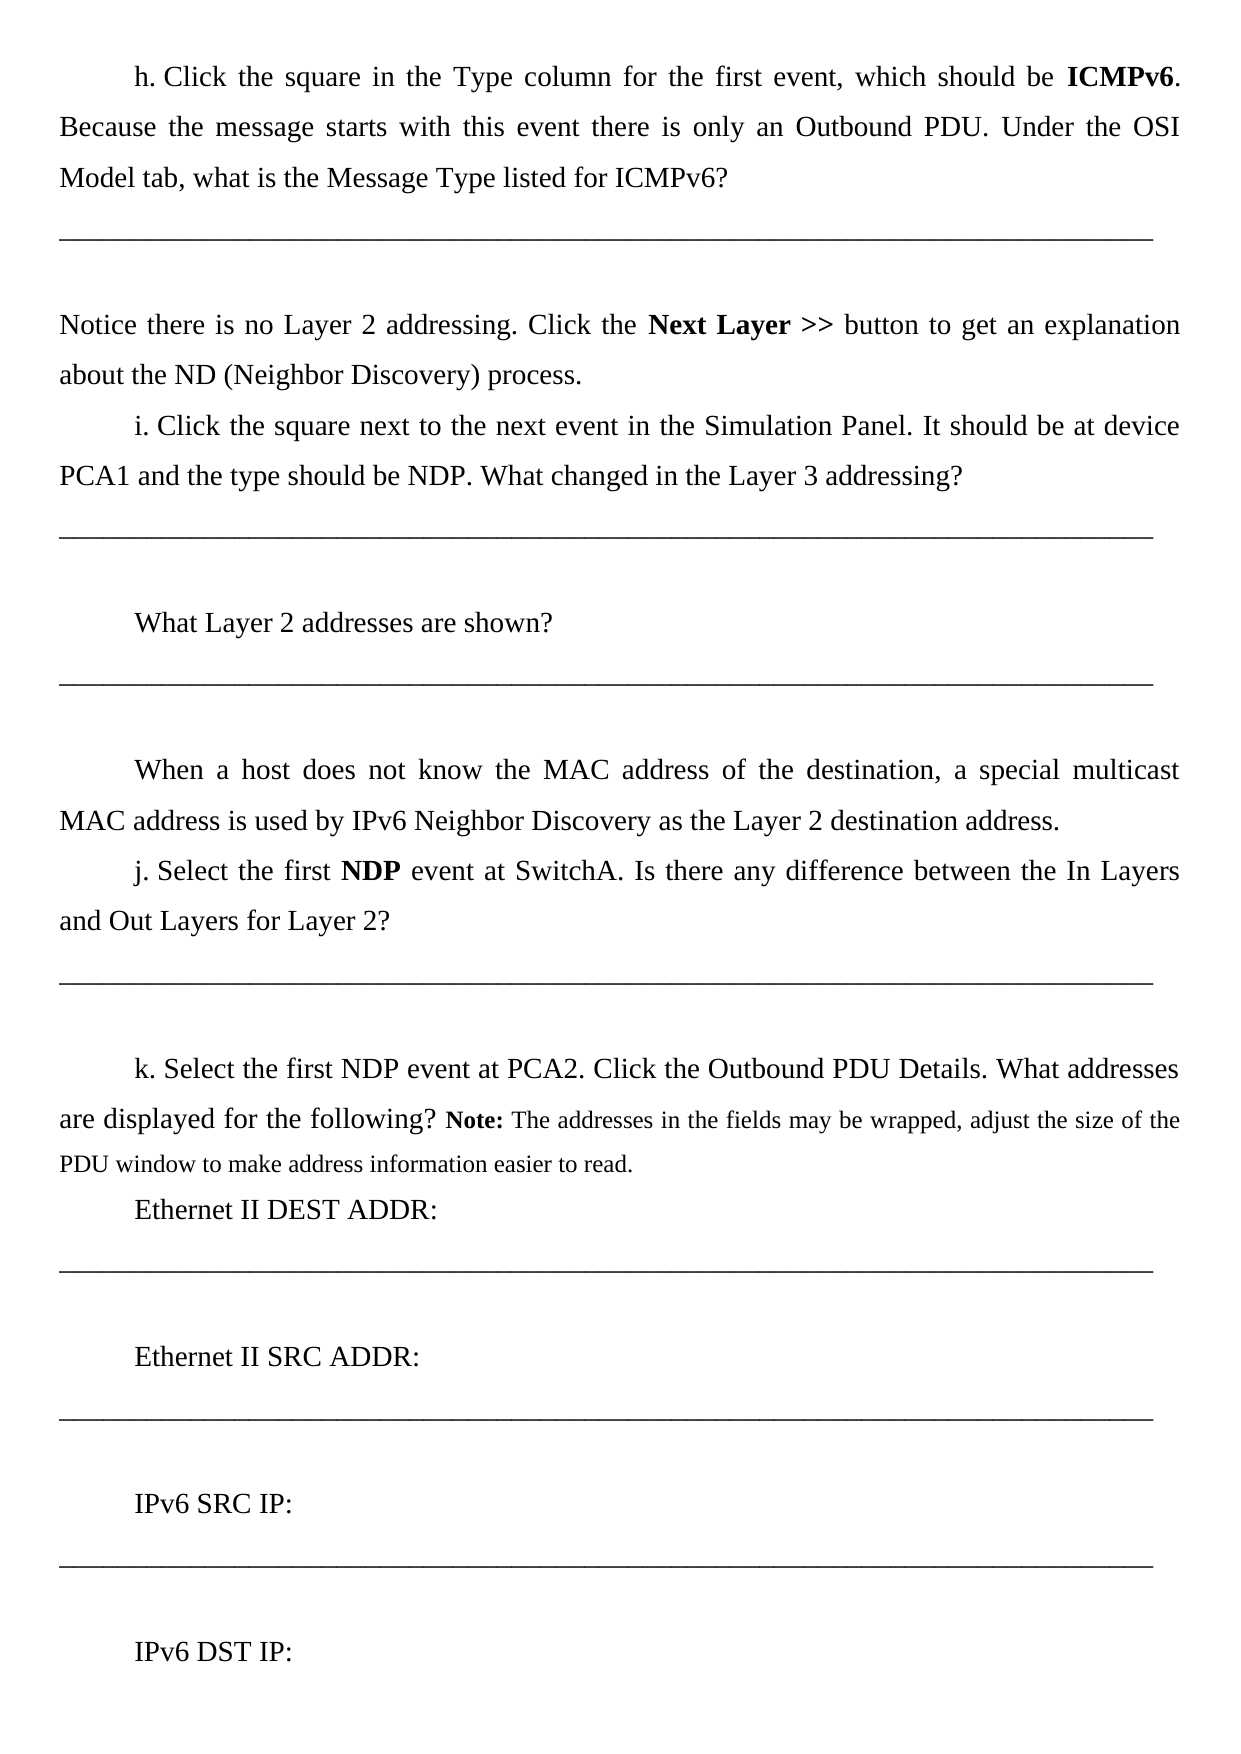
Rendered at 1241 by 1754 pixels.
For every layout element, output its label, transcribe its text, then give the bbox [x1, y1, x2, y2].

text k. Select the first NDP event at PCA2. Click the Outbound PDU Details. What addresses are displayed for the following? Note: The addresses in the fields may be wrapped, adjust the size of the PDU window to make address information easier to read. [59, 1051, 1181, 1178]
text Notice there is no Layer 2 addressing. Click the Next Layer >> button to get an explanation about the ND (Neighbor Discovery) process. [59, 307, 1181, 391]
text When a host does not know the MAC address of the destination, a special multicast MAC address is used by IPv6 Neighbor Discovery as the Layer 2 destination address. [59, 752, 1181, 836]
text IPv6 DST IP: [59, 1634, 1181, 1667]
text What Layer 2 addresses are shown? [59, 605, 1181, 639]
text h. Click the square in the Type column for the first event, which should be ICMPv6. Because the message starts with this event there is only an Outbound PDU. Under the OSI Model tab, what is the Message Type listed for ICMPv6? [59, 59, 1181, 193]
text i. Click the square next to the next event in the Simulation Panel. It should be at device PCA1 and the type should be NDP. What changed in the Layer 3 addressing? [59, 408, 1181, 491]
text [59, 1390, 1181, 1423]
text ___________________________________________________________________________ [59, 210, 1181, 243]
text Ethernet II SRC ADDR: [59, 1339, 1181, 1373]
text ___________________________________________________________________________ [59, 1242, 1181, 1276]
text IPv6 SRC IP: [59, 1487, 1181, 1520]
text j. Select the first NDP event at SwitchA. Is there any difference between the In Layers and Out Layers for Layer 2? [59, 853, 1181, 937]
text ___________________________________________________________________________ [59, 954, 1181, 987]
text ___________________________________________________________________________ [59, 656, 1181, 689]
text Ethernet II DEST ADDR: [59, 1192, 1181, 1226]
text ___________________________________________________________________________ [59, 508, 1181, 542]
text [59, 1537, 1181, 1571]
